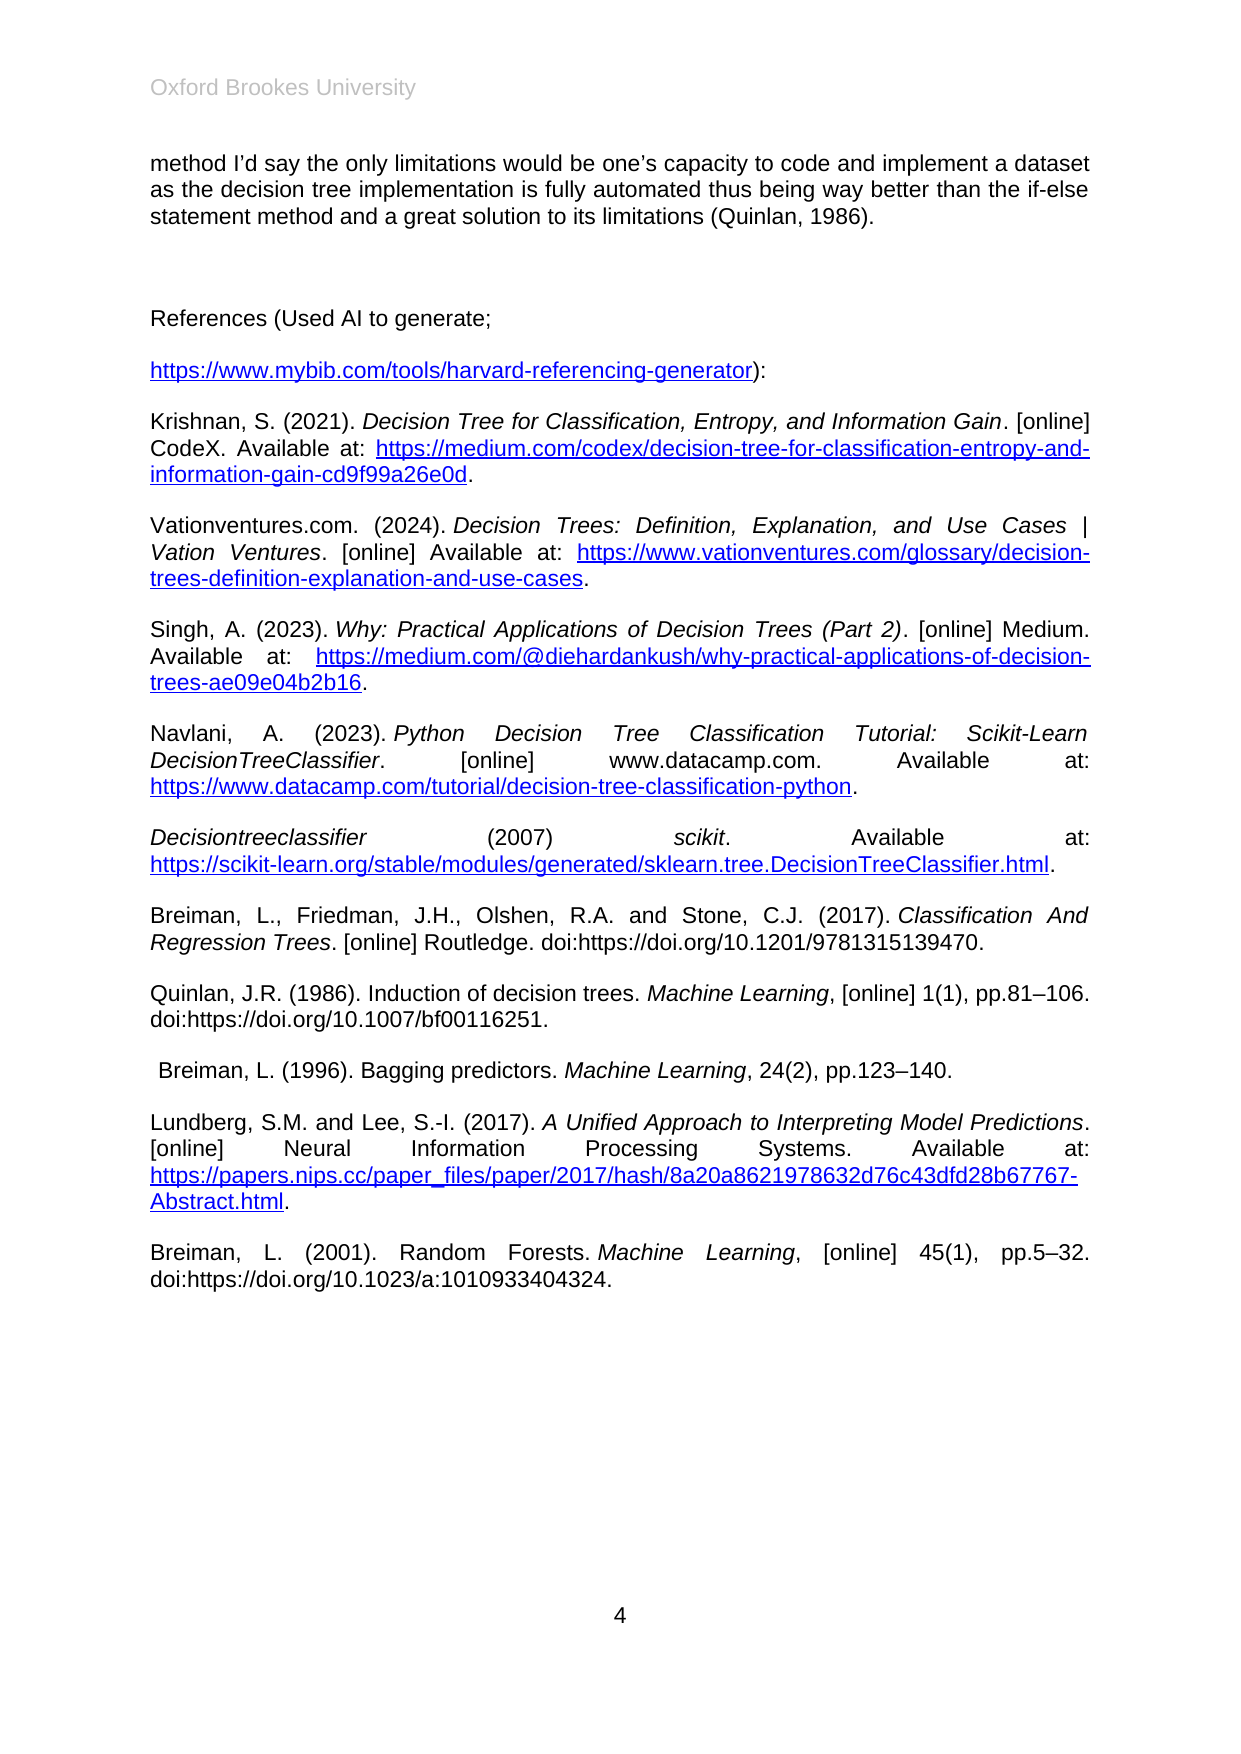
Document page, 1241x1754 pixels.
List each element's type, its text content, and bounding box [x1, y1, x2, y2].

text Lundberg, S.M. and Lee, S.-I. (2017). A Unified Approach to Interpreting Model Predictions. [online] Neural Information Processing Systems. Available at: https://papers.nips.cc/paper_files/paper/2017/hash/8a20a8621978632d76c43dfd28b67767-Abstract.html. [150, 1109, 1090, 1214]
text References (Used AI to generate; [150, 305, 1090, 332]
text Navlani, A. (2023). Python Decision Tree Classification Tutorial: Scikit-Learn DecisionTreeClassifier. [online] www.datacamp.com. Available at: https://www.datacamp.com/tutorial/decision-tree-classification-python. [150, 720, 1090, 799]
text https://www.mybib.com/tools/harvard-referencing-generator): [150, 357, 1090, 383]
text ‌ Breiman, L. (1996). Bagging predictors. Machine Learning, 24(2), pp.123–140. [150, 1057, 1090, 1084]
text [150, 150, 1090, 229]
text Breiman, L., Friedman, J.H., Olshen, R.A. and Stone, C.J. (2017). Classification And Regression Trees. [online] Routledge. doi:https://doi.org/10.1201/9781315139470. [150, 902, 1090, 955]
text Decisiontreeclassifier (2007) scikit. Available at: https://scikit-learn.org/stable/modules/generated/sklearn.tree.DecisionTreeClassifier.html. [150, 824, 1090, 877]
text Vationventures.com. (2024). Decision Trees: Definition, Explanation, and Use Cases | Vation Ventures. [online] Available at: https://www.vationventures.com/glossary/decision-trees-definition-explanation-and-use-cases. [150, 512, 1090, 591]
text Breiman, L. (2001). Random Forests. Machine Learning, [online] 45(1), pp.5–32. doi:https://doi.org/10.1023/a:1010933404324. [150, 1239, 1090, 1292]
text Singh, A. (2023). Why: Practical Applications of Decision Trees (Part 2). [online] Medium. Available at: https://medium.com/@diehardankush/why-practical-applications-of-decision-trees-ae09e04b2b16. [150, 616, 1090, 695]
text Krishnan, S. (2021). Decision Tree for Classification, Entropy, and Information Gain. [online] CodeX. Available at: https://medium.com/codex/decision-tree-for-classification-entropy-and-information-gain-cd9f99a26e0d. [150, 408, 1090, 487]
text Quinlan, J.R. (1986). Induction of decision trees. Machine Learning, [online] 1(1), pp.81–106. doi:https://doi.org/10.1007/bf00116251. [150, 980, 1090, 1032]
